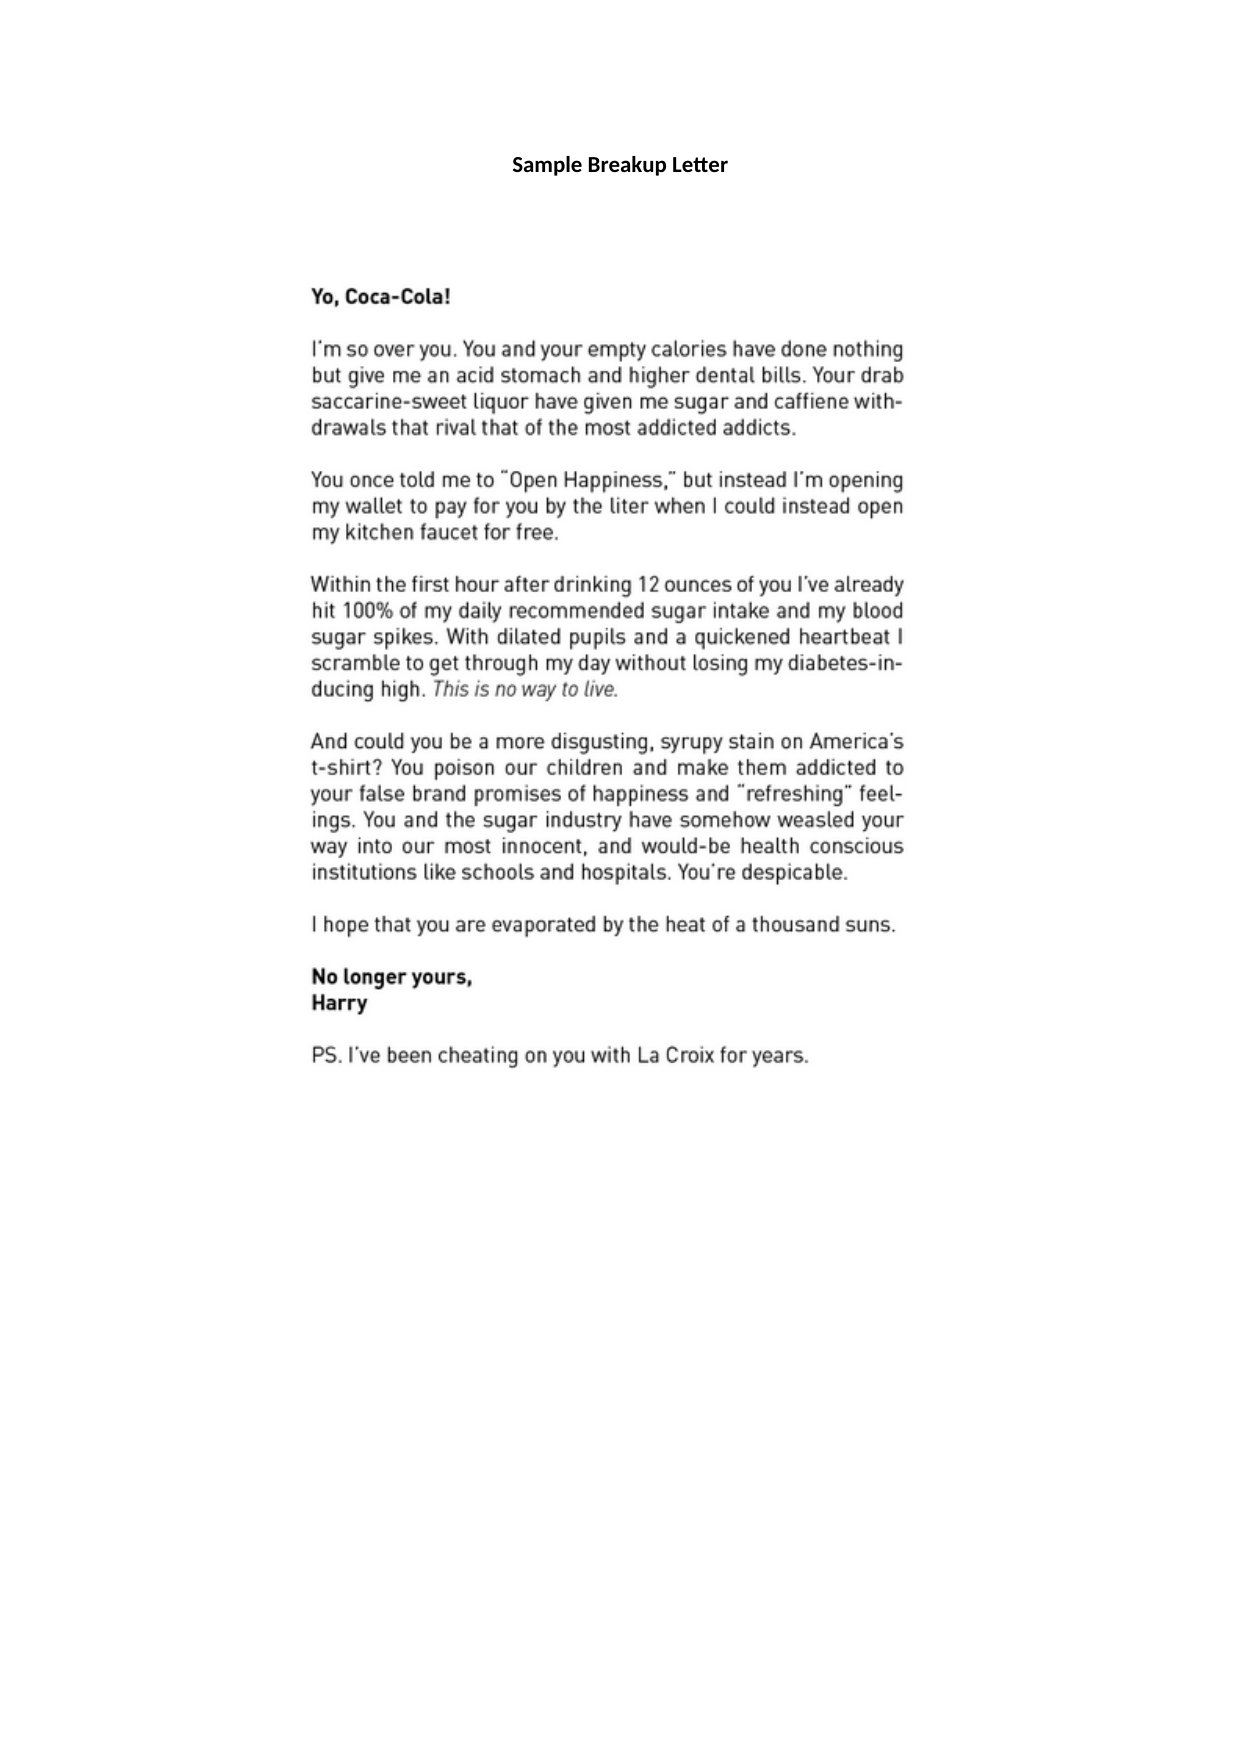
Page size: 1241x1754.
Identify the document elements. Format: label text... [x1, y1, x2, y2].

text Sample Breakup Letter [150, 150, 1090, 178]
picture [284, 243, 957, 1143]
